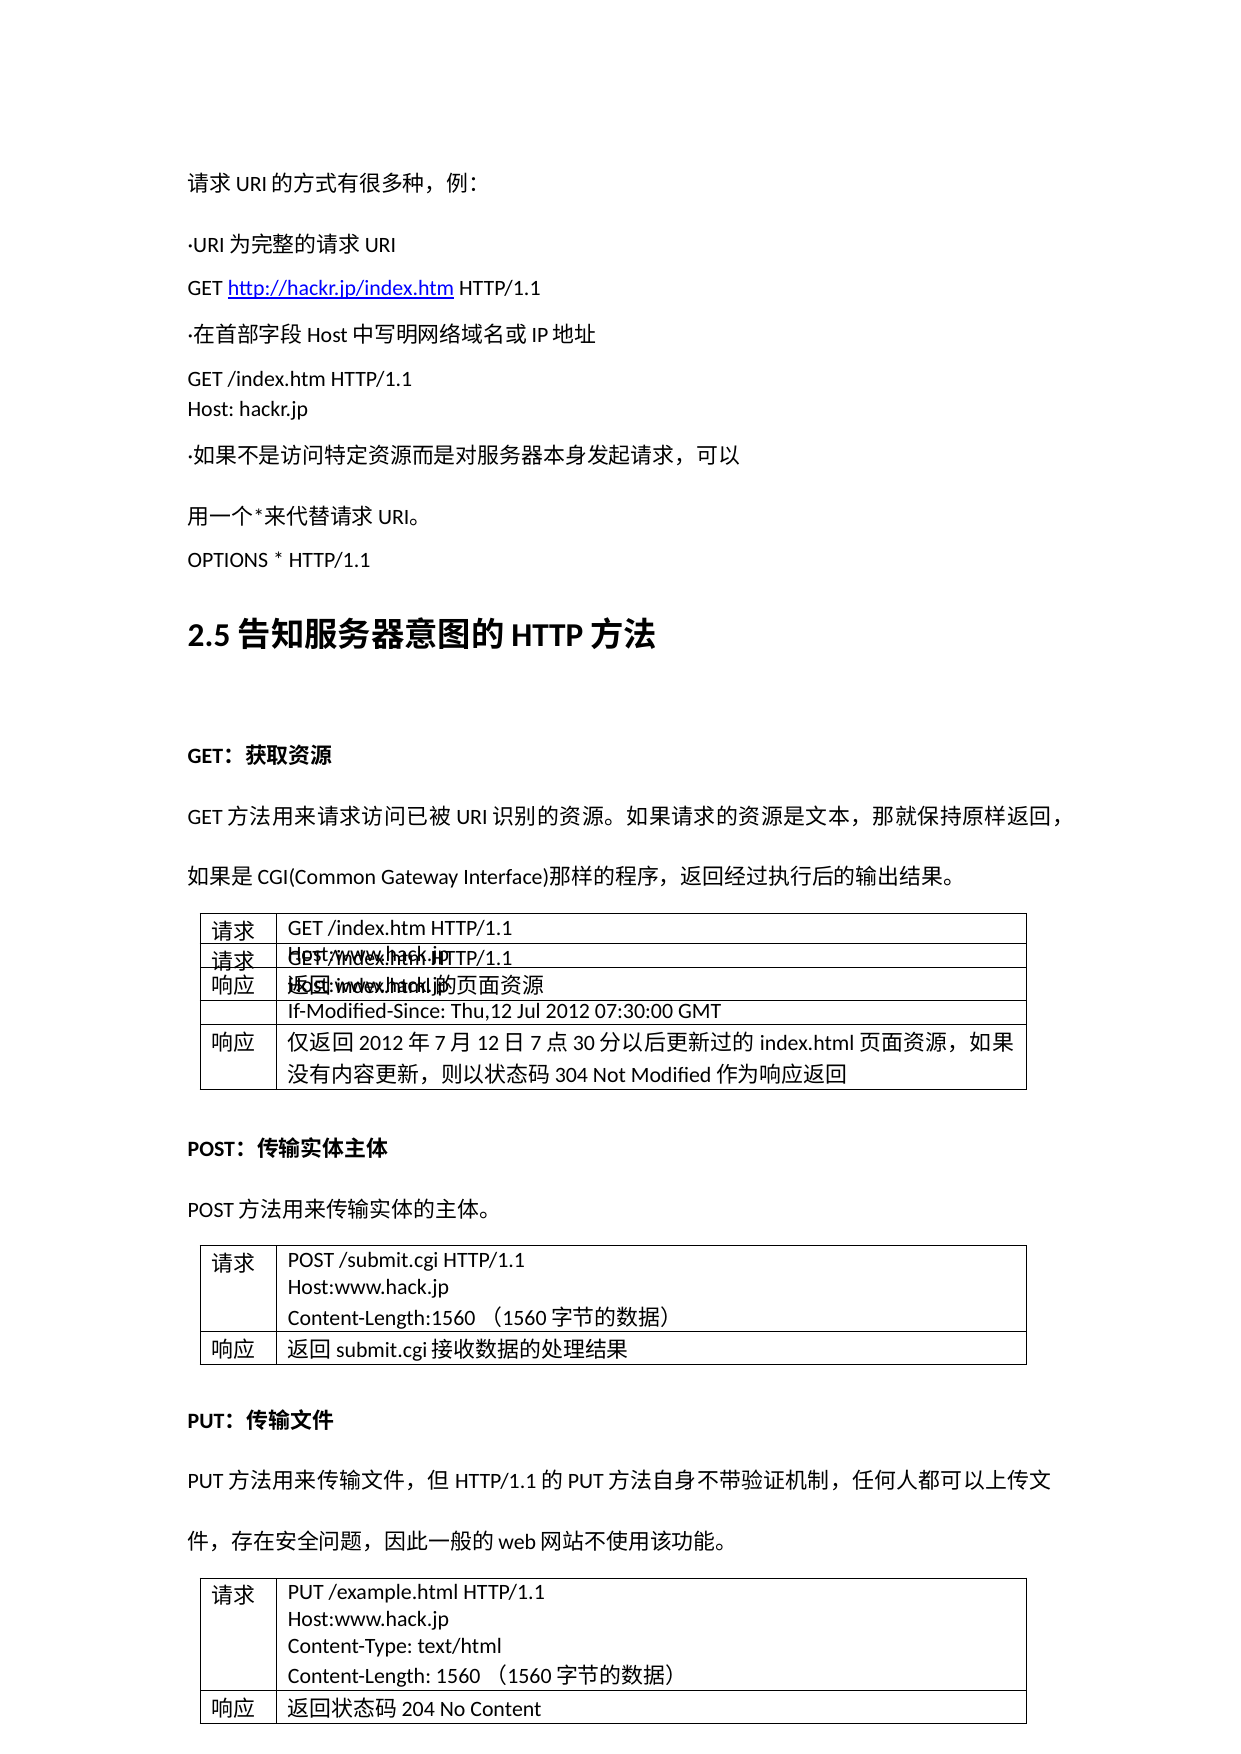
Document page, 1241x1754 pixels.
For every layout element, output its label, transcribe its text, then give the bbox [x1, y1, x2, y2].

table_header 请求 [201, 1246, 276, 1331]
subtitle 2.5 告知服务器意图的HTTP方法 [187, 602, 1053, 662]
text GET方法用来请求访问已被URI识别的资源。如果请求的资源是文本，那就保持原样返回，如果是CGI(Common Gateway Interface)那样的程序，返回经过执行后的输出结果。 [187, 784, 1053, 905]
table_header POST /submit.cgi HTTP/1.1 Host:www.hack.jp Content-Length:1560 （1560字节的数据） [277, 1246, 1026, 1331]
table_cell 返回submit.cgi接收数据的处理结果 [277, 1332, 1026, 1364]
table_header 请求 [201, 914, 276, 943]
table_cell 仅返回2012年7月12日7点30分以后更新过的index.html页面资源，如果没有内容更新，则以状态码304 Not Modified作为响应返回 [277, 1025, 1026, 1088]
table_header GET /index.htm HTTP/1.1 Host:www.hack.jp [277, 914, 1026, 943]
list GET /index.htm HTTP/1.1 [187, 363, 1053, 394]
text POST方法用来传输实体的主体。 [187, 1177, 1053, 1238]
text GET：获取资源 [187, 724, 1053, 784]
list 请求URI的方式有很多种，例： [187, 152, 1053, 212]
text PUT：传输文件 [187, 1268, 1053, 1449]
list 用一个*来代替请求URI。 [187, 484, 1053, 545]
list ·URI为完整的请求URI [187, 212, 1053, 273]
table_cell 响应 [201, 1025, 276, 1088]
list OPTIONS * HTTP/1.1 [187, 545, 1053, 575]
list ·如果不是访问特定资源而是对服务器本身发起请求，可以 [187, 424, 1053, 484]
table_cell 响应 [201, 1691, 276, 1723]
table_header 请求 [201, 1579, 276, 1690]
table_header PUT /example.html HTTP/1.1 Host:www.hack.jp Content-Type: text/html Content-Length: 1560 （1560字节的数据） [277, 1579, 1026, 1690]
list ·在首部字段Host中写明网络域名或IP地址 [187, 303, 1053, 363]
text POST：传输实体主体 [187, 966, 1053, 1177]
table_cell 响应 [201, 1332, 276, 1364]
table_cell 返回状态码204 No Content [277, 1691, 1026, 1723]
list Host: hackr.jp [187, 394, 1053, 424]
text PUT方法用来传输文件，但HTTP/1.1的PUT方法自身不带验证机制，任何人都可以上传文件，存在安全问题，因此一般的web网站不使用该功能。 [187, 1449, 1053, 1570]
list GET http://hackr.jp/index.htm HTTP/1.1 [187, 273, 1053, 303]
table_header GET /index.htm HTTP/1.1 Host:www.hack.jp If-Modified-Since: Thu,12 Jul 2012 07:30:00 GMT [277, 944, 1026, 1024]
table_header 请求 [201, 944, 276, 1024]
